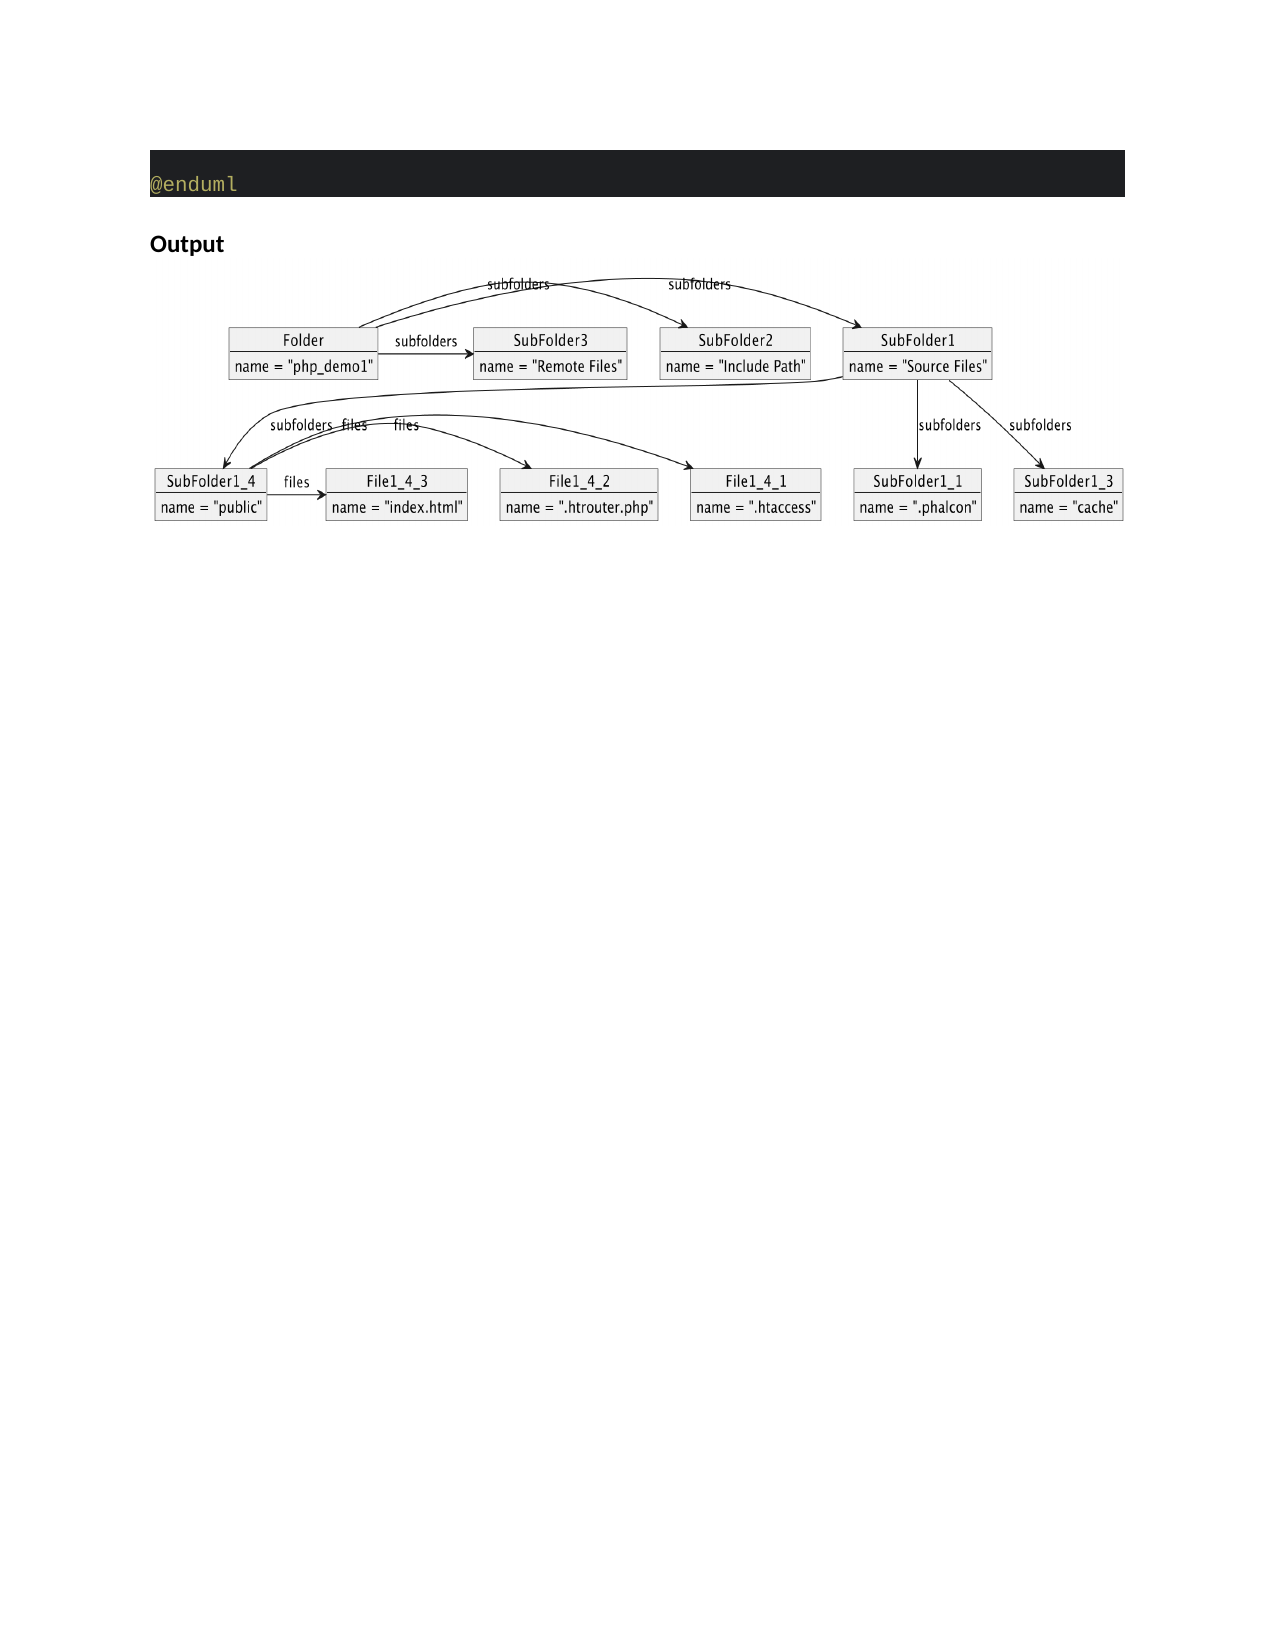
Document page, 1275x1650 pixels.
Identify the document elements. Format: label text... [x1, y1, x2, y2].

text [150, 150, 1125, 197]
picture [150, 258, 1125, 526]
text Output [150, 228, 1125, 258]
